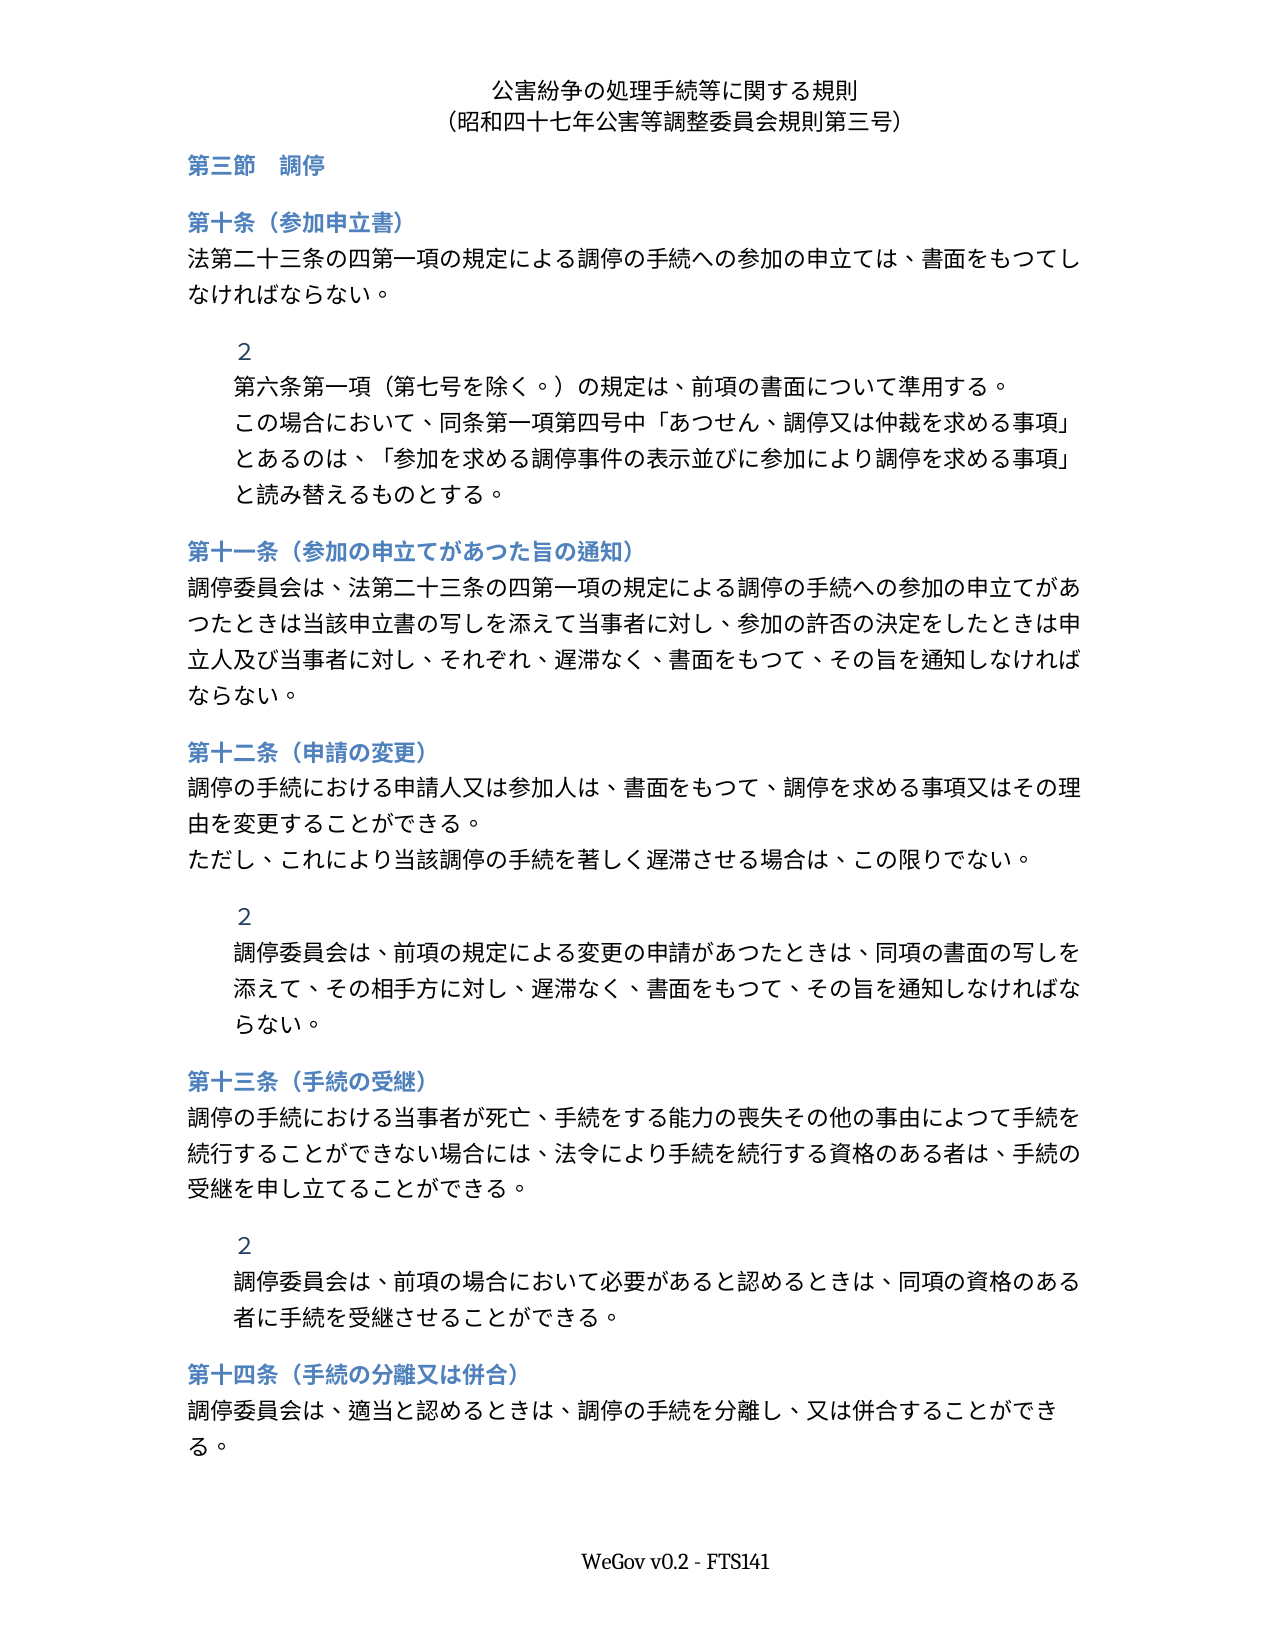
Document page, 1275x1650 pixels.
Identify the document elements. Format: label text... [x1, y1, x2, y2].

subtitle 第十二条（申請の変更） [187, 736, 1087, 768]
text 調停の手続における申請人又は参加人は、書面をもつて、調停を求める事項又はその理由を変更することができる。 ただし、これにより当該調停の手続を著しく遅滞させる場合は、この限りでない。 [187, 772, 1087, 876]
text 第六条第一項（第七号を除く。）の規定は、前項の書面について準用する。 この場合において、同条第一項第四号中「あつせん、調停又は仲裁を求める事項」とあるのは、「参加を求める調停事件の表示並びに参加により調停を求める事項」と読み替えるものとする。 [233, 371, 1087, 510]
subtitle 第十条（参加申立書） [187, 207, 1087, 238]
text 調停の手続における当事者が死亡、手続をする能力の喪失その他の事由によつて手続を続行することができない場合には、法令により手続を続行する資格のある者は、手続の受継を申し立てることができる。 [187, 1102, 1087, 1205]
subtitle 第三節 調停 [187, 150, 1087, 181]
subtitle 第十三条（手続の受継） [187, 1066, 1087, 1097]
subtitle 第十一条（参加の申立てがあつた旨の通知） [187, 536, 1087, 567]
text 調停委員会は、法第二十三条の四第一項の規定による調停の手続への参加の申立てがあつたときは当該申立書の写しを添えて当事者に対し、参加の許否の決定をしたときは申立人及び当事者に対し、それぞれ、遅滞なく、書面をもつて、その旨を通知しなければならない。 [187, 572, 1087, 711]
text 法第二十三条の四第一項の規定による調停の手続への参加の申立ては、書面をもつてしなければならない。 [187, 243, 1087, 310]
subtitle ２ [233, 901, 1087, 932]
text 調停委員会は、前項の場合において必要があると認めるときは、同項の資格のある者に手続を受継させることができる。 [233, 1266, 1087, 1333]
subtitle 第十四条（手続の分離又は併合） [187, 1359, 1087, 1390]
subtitle ２ [233, 335, 1087, 367]
text 調停委員会は、適当と認めるときは、調停の手続を分離し、又は併合することができる。 [187, 1395, 1087, 1462]
text 調停委員会は、前項の規定による変更の申請があつたときは、同項の書面の写しを添えて、その相手方に対し、遅滞なく、書面をもつて、その旨を通知しなければならない。 [233, 937, 1087, 1040]
subtitle ２ [233, 1230, 1087, 1261]
